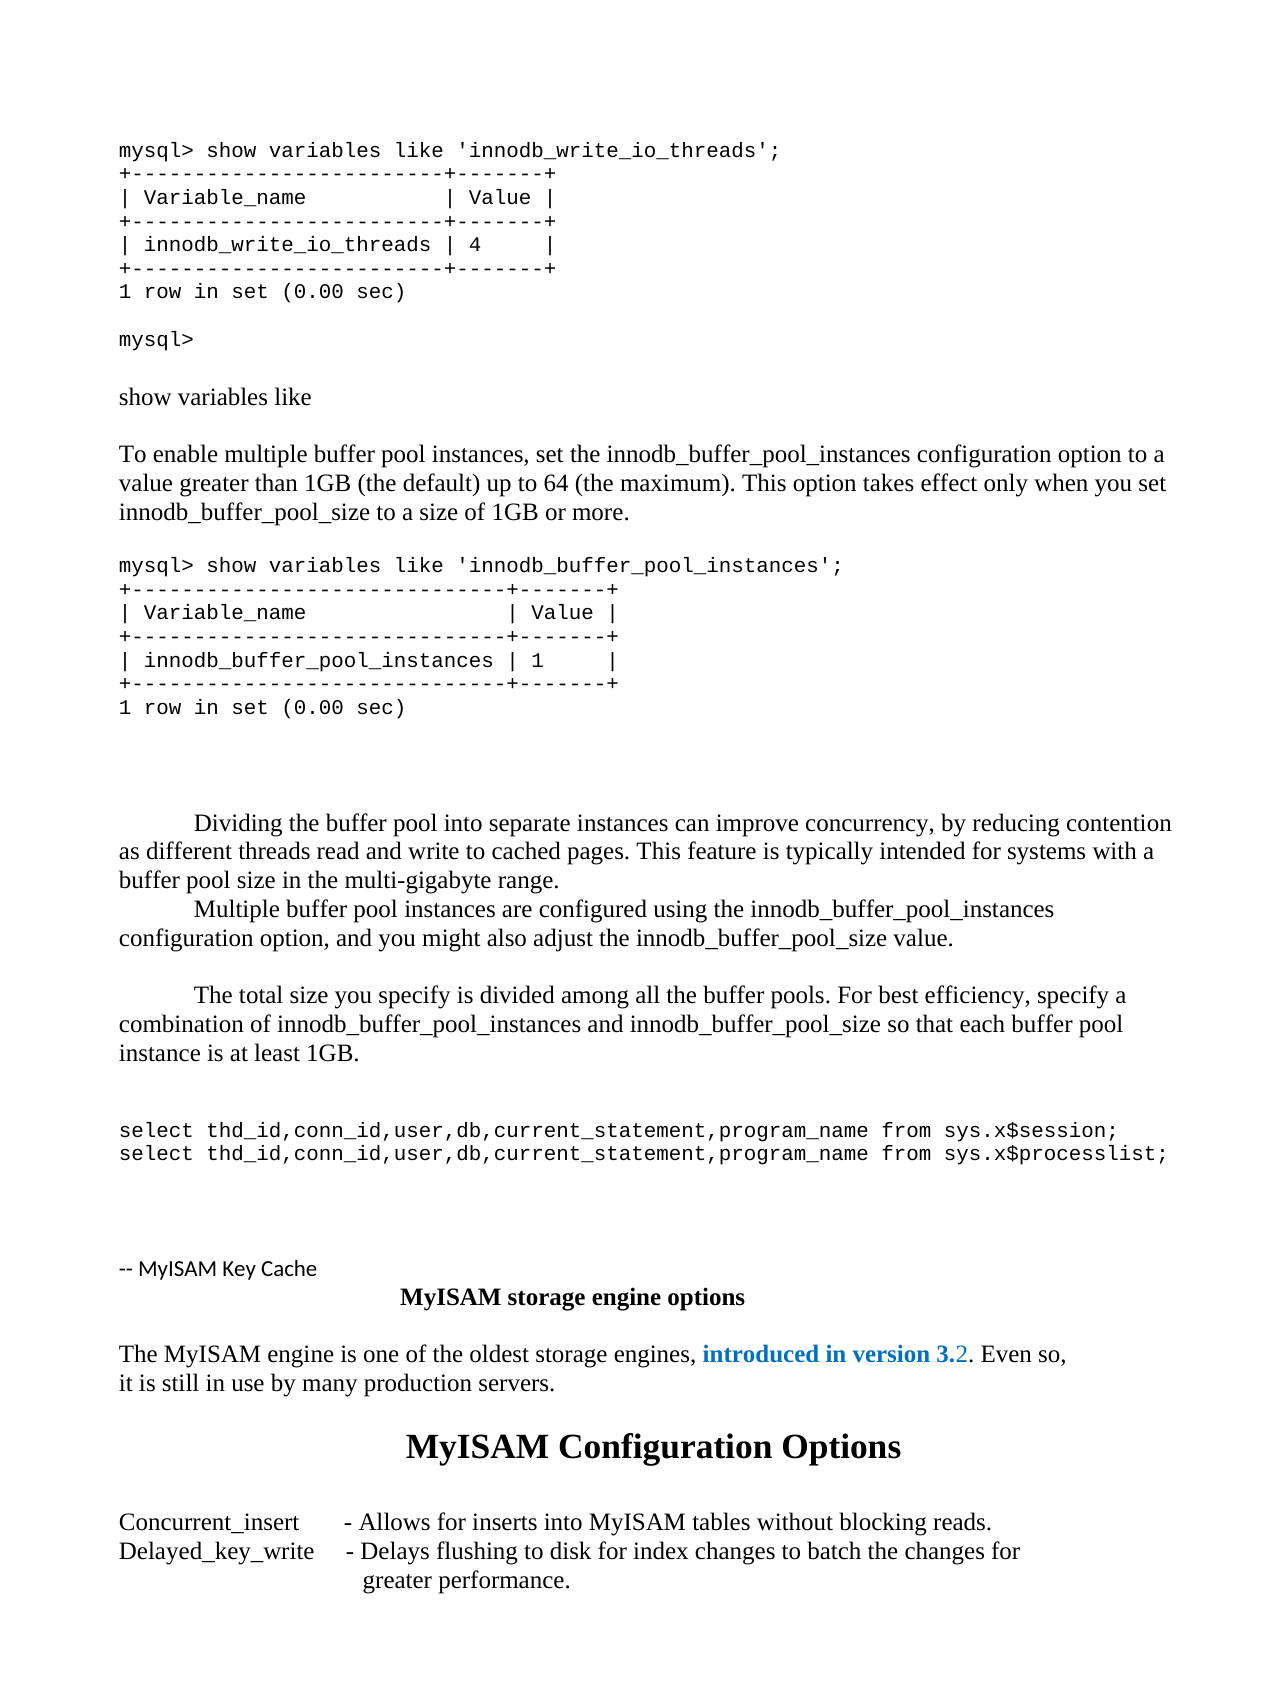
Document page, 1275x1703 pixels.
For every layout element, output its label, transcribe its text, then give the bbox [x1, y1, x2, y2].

text | Variable_name | Value | [119, 187, 1188, 211]
text | Variable_name | Value | [119, 602, 1188, 626]
text Delayed_key_write - Delays flushing to disk for index changes to batch the changes for [119, 1536, 1188, 1565]
text Dividing the buffer pool into separate instances can improve concurrency, by reducing contention as different threads read and write to cached pages. This feature is typically intended for systems with a buffer pool size in the multi-gigabyte range. [119, 808, 1188, 894]
text The MyISAM engine is one of the oldest storage engines, introduced in version 3.2. Even so, [119, 1339, 1188, 1368]
text mysql> show variables like 'innodb_buffer_pool_instances'; [119, 555, 1188, 579]
text To enable multiple buffer pool instances, set the innodb_buffer_pool_instances configuration option to a value greater than 1GB (the default) up to 64 (the maximum). This option takes effect only when you set innodb_buffer_pool_size to a size of 1GB or more. [119, 439, 1188, 526]
text | innodb_write_io_threads | 4 | [119, 234, 1188, 258]
text 1 row in set (0.00 sec) [119, 282, 1188, 305]
text it is still in use by many production servers. [119, 1368, 1188, 1397]
text +------------------------------+-------+ [119, 626, 1188, 649]
text select thd_id,conn_id,user,db,current_statement,program_name from sys.x$session; [119, 1119, 1188, 1143]
text 1 row in set (0.00 sec) [119, 697, 1188, 721]
text mysql> show variables like 'innodb_write_io_threads'; [119, 140, 1188, 163]
text show variables like [119, 382, 1188, 410]
text Concurrent_insert - Allows for inserts into MyISAM tables without blocking reads. [119, 1507, 1188, 1536]
text MyISAM storage engine options [269, 1282, 1188, 1311]
text +------------------------------+-------+ [119, 673, 1188, 697]
text select thd_id,conn_id,user,db,current_statement,program_name from sys.x$processlist; [119, 1143, 1188, 1167]
text Multiple buffer pool instances are configured using the innodb_buffer_pool_instances configuration option, and you might also adjust the innodb_buffer_pool_size value. [119, 894, 1188, 951]
text greater performance. [119, 1565, 1188, 1594]
text The total size you specify is divided among all the buffer pools. For best efficiency, specify a combination of innodb_buffer_pool_instances and innodb_buffer_pool_size so that each buffer pool instance is at least 1GB. [119, 981, 1188, 1067]
text +-------------------------+-------+ [119, 211, 1188, 234]
text -- MyISAM Key Cache [119, 1254, 1188, 1282]
text | innodb_buffer_pool_instances | 1 | [119, 649, 1188, 673]
text MyISAM Configuration Options [119, 1426, 1188, 1467]
text mysql> [119, 329, 1188, 352]
text +------------------------------+-------+ [119, 579, 1188, 602]
text +-------------------------+-------+ [119, 163, 1188, 187]
text +-------------------------+-------+ [119, 258, 1188, 282]
